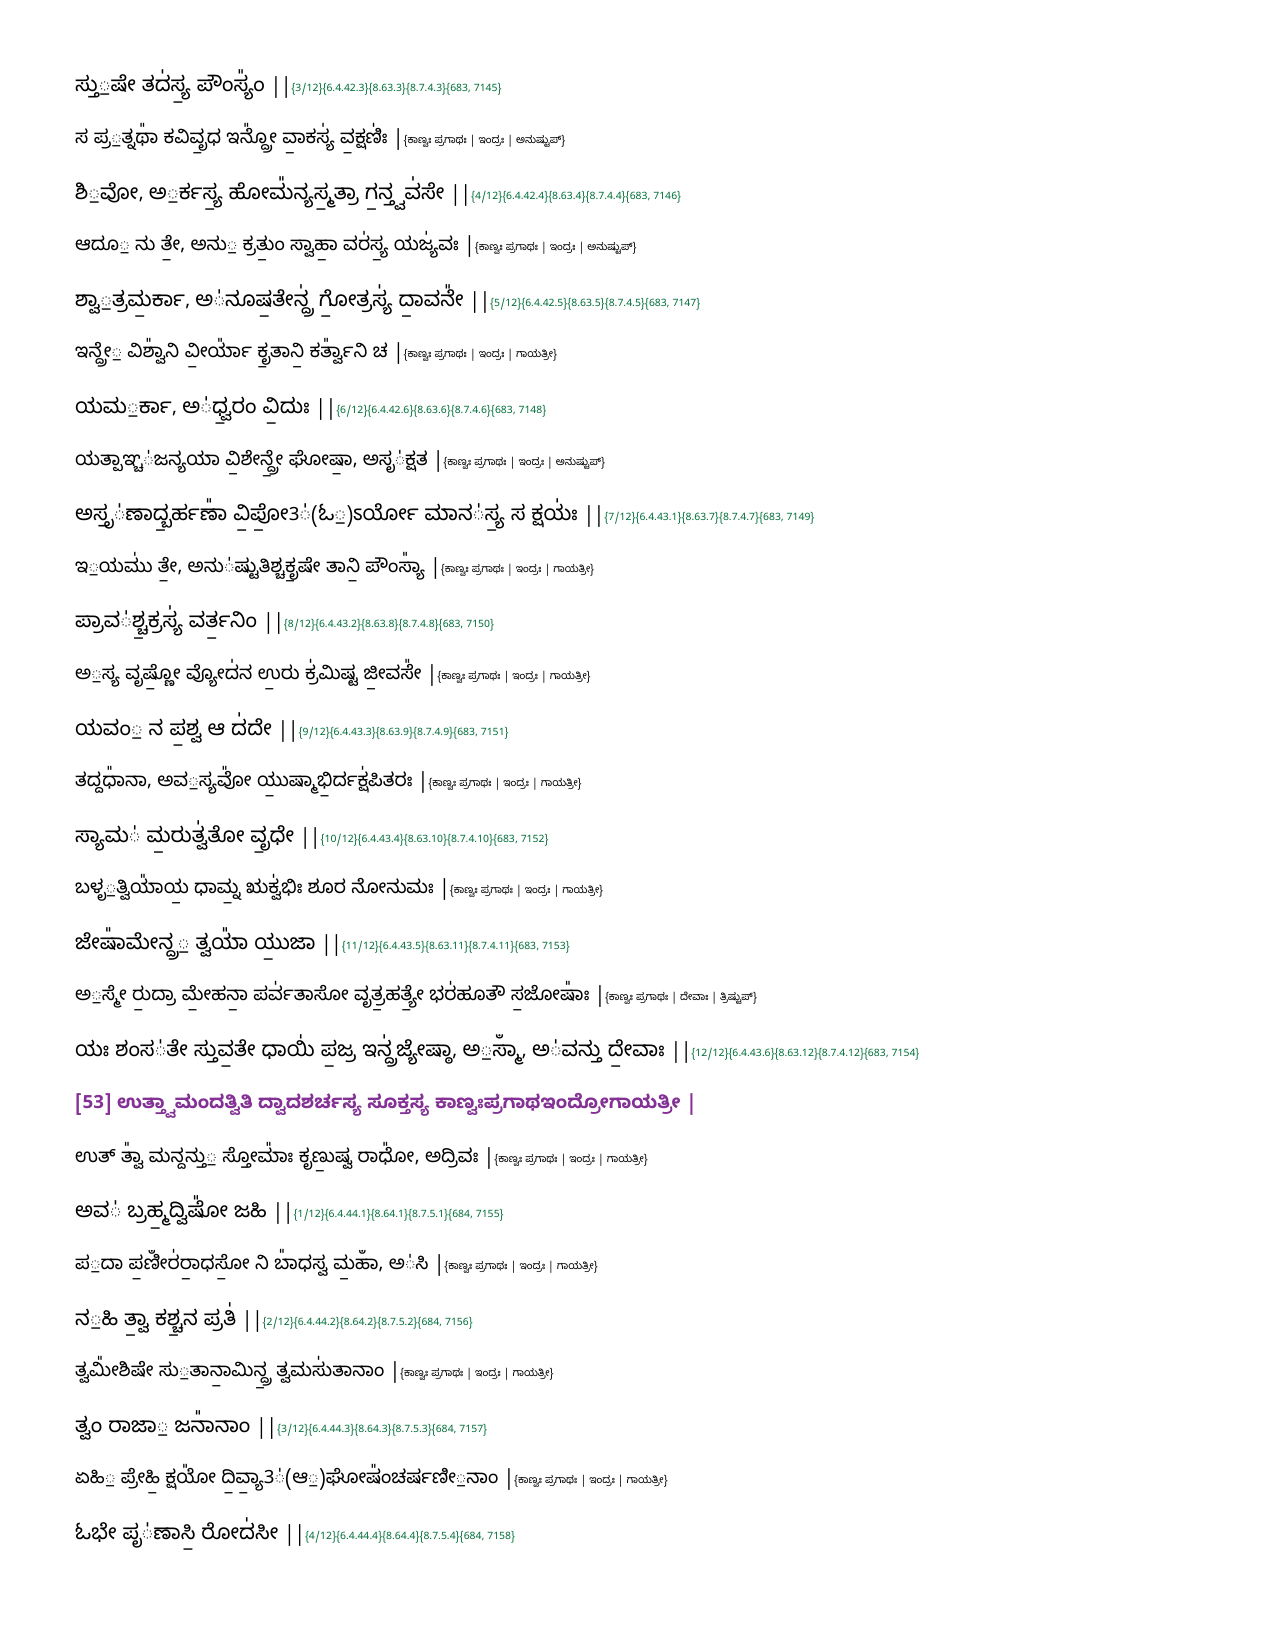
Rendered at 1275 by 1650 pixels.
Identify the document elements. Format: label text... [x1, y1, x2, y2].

text ತ್ವಂ ರಾಜಾ॒ ಜನಾ᳚ನಾಂ ||{3/12}{6.4.44.3}{8.64.3}{8.7.5.3}{684, 7157} [75, 1415, 1200, 1443]
text ಅಸ್ತೃ॑ಣಾದ್ಬ॒ರ್ಹಣಾ᳚ ವಿ॒ಪೋ॒3॑(ಓ॒)ಽರ್ಯೋ ಮಾನ॑ಸ್ಯ॒ ಸ ಕ್ಷಯಃ॑ ||{7/12}{6.4.43.1}{8.63.7}{8.7.4.7}{683, 7149} [75, 504, 1200, 532]
text ಸ್ಯಾಮ॑ ಮ॒ರುತ್ವ॑ತೋ ವೃ॒ಧೇ ||{10/12}{6.4.43.4}{8.63.10}{8.7.4.10}{683, 7152} [75, 825, 1200, 853]
text ನ॒ಹಿ ತ್ವಾ॒ ಕಶ್ಚ॒ನ ಪ್ರತಿ॑ ||{2/12}{6.4.44.2}{8.64.2}{8.7.5.2}{684, 7156} [75, 1308, 1200, 1336]
text ಸ ಪ್ರ॒ತ್ನಥಾ᳚ ಕವಿವೃ॒ಧ ಇ‌ನ್ದ್ರೋ᳚ ವಾ॒ಕಸ್ಯ॑ ವ॒ಕ್ಷಣಿಃ॑ |{ಕಾಣ್ವಃ ಪ್ರಗಾಥಃ | ಇಂದ್ರಃ | ಅನುಷ್ಟುಪ್} [75, 128, 1200, 153]
text ಉತ್‌ ತ್ವಾ᳚ ಮ‌ನ್ದ‌ನ್ತು॒ ಸ್ತೋಮಾಃ᳚ ಕೃಣು॒ಷ್ವ ರಾಧೋ᳚, ಅದ್ರಿವಃ |{ಕಾಣ್ವಃ ಪ್ರಗಾಥಃ | ಇಂದ್ರಃ | ಗಾಯತ್ರೀ} [75, 1147, 1200, 1172]
text ಶ್ವಾ॒ತ್ರಮ॒ರ್ಕಾ, ಅ॑ನೂಷ॒ತೇ‌ನ್ದ್ರ॑ ಗೋ॒ತ್ರಸ್ಯ॑ ದಾ॒ವನೇ᳚ ||{5/12}{6.4.42.5}{8.63.5}{8.7.4.5}{683, 7147} [75, 289, 1200, 317]
text ಪ್ರಾವ॑ಶ್ಚ॒ಕ್ರಸ್ಯ॑ ವರ್ತ॒ನಿಂ ||{8/12}{6.4.43.2}{8.63.8}{8.7.4.8}{683, 7150} [75, 611, 1200, 639]
text ಯತ್ಪಾ‌ಞ್ಚ॑ಜನ್ಯಯಾ ವಿ॒ಶೇ‌ನ್ದ್ರೇ॒ ಘೋಷಾ॒, ಅಸೃ॑ಕ್ಷತ |{ಕಾಣ್ವಃ ಪ್ರಗಾಥಃ | ಇಂದ್ರಃ | ಅನುಷ್ಟುಪ್} [75, 450, 1200, 475]
text ಅ॒ಸ್ಯ ವೃಷ್ಣೋ॒ ವ್ಯೋದ॑ನ ಉ॒ರು ಕ್ರ॑ಮಿಷ್ಟ ಜೀ॒ವಸೇ᳚ |{ಕಾಣ್ವಃ ಪ್ರಗಾಥಃ | ಇಂದ್ರಃ | ಗಾಯತ್ರೀ} [75, 664, 1200, 689]
text ಸ್ತು॒ಷೇ ತದ॑ಸ್ಯ॒ ಪೌಂಸ್ಯಂ᳚ ||{3/12}{6.4.42.3}{8.63.3}{8.7.4.3}{683, 7145} [75, 75, 1200, 103]
text ಓಭೇ ಪೃ॑ಣಾಸಿ॒ ರೋದ॑ಸೀ ||{4/12}{6.4.44.4}{8.64.4}{8.7.5.4}{684, 7158} [75, 1522, 1200, 1551]
text ಆದೂ॒ ನು ತೇ॒, ಅನು॒ ಕ್ರತುಂ॒ ಸ್ವಾಹಾ॒ ವರ॑ಸ್ಯ॒ ಯಜ್ಯ॑ವಃ |{ಕಾಣ್ವಃ ಪ್ರಗಾಥಃ | ಇಂದ್ರಃ | ಅನುಷ್ಟುಪ್} [75, 235, 1200, 261]
text ಶಿ॒ವೋ, ಅ॒ರ್ಕಸ್ಯ॒ ಹೋಮ᳚ನ್ಯಸ್ಮ॒ತ್ರಾ ಗ॒‌ನ್ತ್ವವ॑ಸೇ ||{4/12}{6.4.42.4}{8.63.4}{8.7.4.4}{683, 7146} [75, 182, 1200, 210]
text ಬಳೃ॒ತ್ವಿಯಾ᳚ಯ॒ ಧಾಮ್ನ॒ ಋಕ್ವ॑ಭಿಃ ಶೂರ ನೋನುಮಃ |{ಕಾಣ್ವಃ ಪ್ರಗಾಥಃ | ಇಂದ್ರಃ | ಗಾಯತ್ರೀ} [75, 878, 1200, 904]
text ಪ॒ದಾ ಪ॒ಣೀಁರ॑ರಾ॒ಧಸೋ॒ ನಿ ಬಾ᳚ಧಸ್ವ ಮ॒ಹಾಁ, ಅ॑ಸಿ |{ಕಾಣ್ವಃ ಪ್ರಗಾಥಃ | ಇಂದ್ರಃ | ಗಾಯತ್ರೀ} [75, 1254, 1200, 1279]
text [53] ಉತ್ತ್ವಾಮಂದತ್ವಿತಿ ದ್ವಾದಶರ್ಚಸ್ಯ ಸೂಕ್ತಸ್ಯ ಕಾಣ್ವಃಪ್ರಗಾಥಇಂದ್ರೋಗಾಯತ್ರೀ | [75, 1093, 1192, 1118]
text ಯಮ॒ರ್ಕಾ, ಅ॑ಧ್ವ॒ರಂ ವಿ॒ದುಃ ||{6/12}{6.4.42.6}{8.63.6}{8.7.4.6}{683, 7148} [75, 397, 1200, 425]
text ಅ॒ಸ್ಮೇ ರು॒ದ್ರಾ ಮೇ॒ಹನಾ॒ ಪರ್ವ॑ತಾಸೋ ವೃತ್ರ॒ಹತ್ಯೇ॒ ಭರ॑ಹೂತೌ ಸ॒ಜೋಷಾಃ᳚ |{ಕಾಣ್ವಃ ಪ್ರಗಾಥಃ | ದೇವಾಃ | ತ್ರಿಷ್ಟುಪ್} [75, 986, 1200, 1011]
text ಇ॒ಯಮು॑ ತೇ॒, ಅನು॑ಷ್ಟುತಿಶ್ಚಕೃ॒ಷೇ ತಾನಿ॒ ಪೌಂಸ್ಯಾ᳚ |{ಕಾಣ್ವಃ ಪ್ರಗಾಥಃ | ಇಂದ್ರಃ | ಗಾಯತ್ರೀ} [75, 557, 1200, 582]
text ಜೇಷಾ᳚ಮೇ‌ನ್ದ್ರ॒ ತ್ವಯಾ᳚ ಯು॒ಜಾ ||{11/12}{6.4.43.5}{8.63.11}{8.7.4.11}{683, 7153} [75, 932, 1200, 961]
text ಯಃ ಶಂಸ॑ತೇ ಸ್ತುವ॒ತೇ ಧಾಯಿ॑ ಪ॒ಜ್ರ ಇ‌ನ್ದ್ರ॑ಜ್ಯೇಷ್ಠಾ, ಅ॒ಸ್ಮಾಁ, ಅ॑ವ‌ನ್ತು ದೇ॒ವಾಃ ||{12/12}{6.4.43.6}{8.63.12}{8.7.4.12}{683, 7154} [75, 1040, 1200, 1068]
text ತದ್ದಧಾ᳚ನಾ, ಅವ॒ಸ್ಯವೋ᳚ ಯು॒ಷ್ಮಾಭಿ॒ರ್ದಕ್ಷ॑ಪಿತರಃ |{ಕಾಣ್ವಃ ಪ್ರಗಾಥಃ | ಇಂದ್ರಃ | ಗಾಯತ್ರೀ} [75, 771, 1200, 797]
text ತ್ವಮೀ᳚ಶಿಷೇ ಸು॒ತಾನಾ॒ಮಿ‌ನ್ದ್ರ॒ ತ್ವಮಸು॑ತಾನಾಂ |{ಕಾಣ್ವಃ ಪ್ರಗಾಥಃ | ಇಂದ್ರಃ | ಗಾಯತ್ರೀ} [75, 1361, 1200, 1387]
text ಅವ॑ ಬ್ರಹ್ಮ॒ದ್ವಿಷೋ᳚ ಜಹಿ ||{1/12}{6.4.44.1}{8.64.1}{8.7.5.1}{684, 7155} [75, 1201, 1200, 1229]
text ಇ‌ನ್ದ್ರೇ॒ ವಿಶ್ವಾ᳚ನಿ ವೀ॒ರ್ಯಾ᳚ ಕೃ॒ತಾನಿ॒ ಕರ್ತ್ವಾ᳚ನಿ ಚ |{ಕಾಣ್ವಃ ಪ್ರಗಾಥಃ | ಇಂದ್ರಃ | ಗಾಯತ್ರೀ} [75, 342, 1200, 368]
text ಏಹಿ॒ ಪ್ರೇಹಿ॒ ಕ್ಷಯೋ᳚ ದಿ॒ವ್ಯಾ॒3॑(ಆ॒)ಘೋಷಂ᳚ಚರ್ಷಣೀ॒ನಾಂ |{ಕಾಣ್ವಃ ಪ್ರಗಾಥಃ | ಇಂದ್ರಃ | ಗಾಯತ್ರೀ} [75, 1468, 1200, 1494]
text ಯವಂ॒ ನ ಪ॒ಶ್ವ ಆ ದ॑ದೇ ||{9/12}{6.4.43.3}{8.63.9}{8.7.4.9}{683, 7151} [75, 718, 1200, 746]
